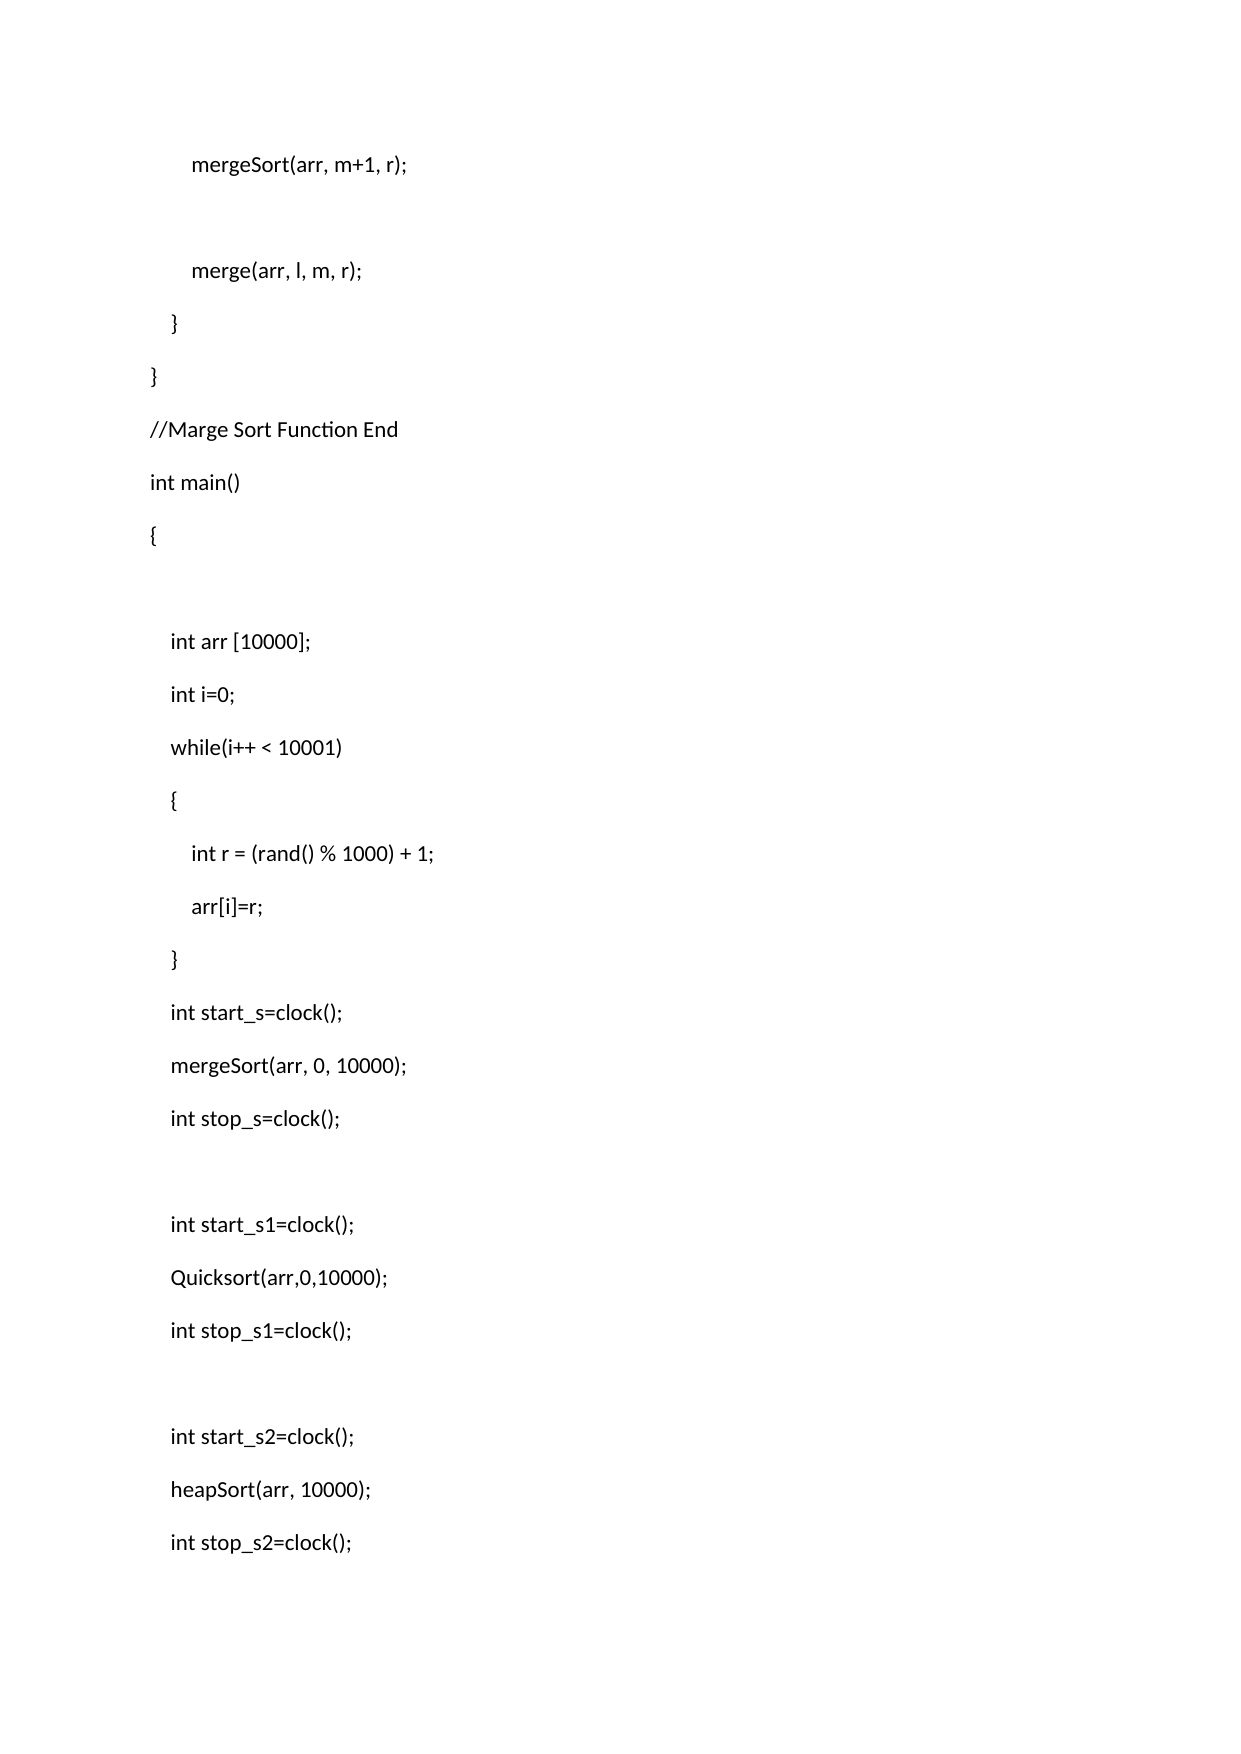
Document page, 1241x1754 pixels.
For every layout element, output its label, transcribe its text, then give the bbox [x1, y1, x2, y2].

text } [150, 309, 1090, 337]
text mergeSort(arr, 0, 10000); [150, 1051, 1090, 1079]
text int start_s1=clock(); [150, 1210, 1090, 1238]
text { [150, 786, 1090, 814]
text arr[i]=r; [150, 892, 1090, 920]
text int stop_s1=clock(); [150, 1316, 1090, 1344]
text int arr [10000]; [150, 627, 1090, 655]
text Quicksort(arr,0,10000); [150, 1263, 1090, 1291]
text } [150, 945, 1090, 973]
text int r = (rand() % 1000) + 1; [150, 839, 1090, 867]
text } [150, 362, 1090, 390]
text int stop_s=clock(); [150, 1104, 1090, 1132]
text while(i++ < 10001) [150, 733, 1090, 761]
text { [150, 521, 1090, 549]
text int start_s=clock(); [150, 998, 1090, 1026]
text //Marge Sort Function End [150, 415, 1090, 443]
text int main() [150, 468, 1090, 496]
text int i=0; [150, 680, 1090, 708]
text heapSort(arr, 10000); [150, 1476, 1090, 1503]
text merge(arr, l, m, r); [150, 256, 1090, 284]
text int stop_s2=clock(); [150, 1528, 1090, 1557]
text int start_s2=clock(); [150, 1422, 1090, 1451]
text mergeSort(arr, m+1, r); [150, 150, 1090, 178]
